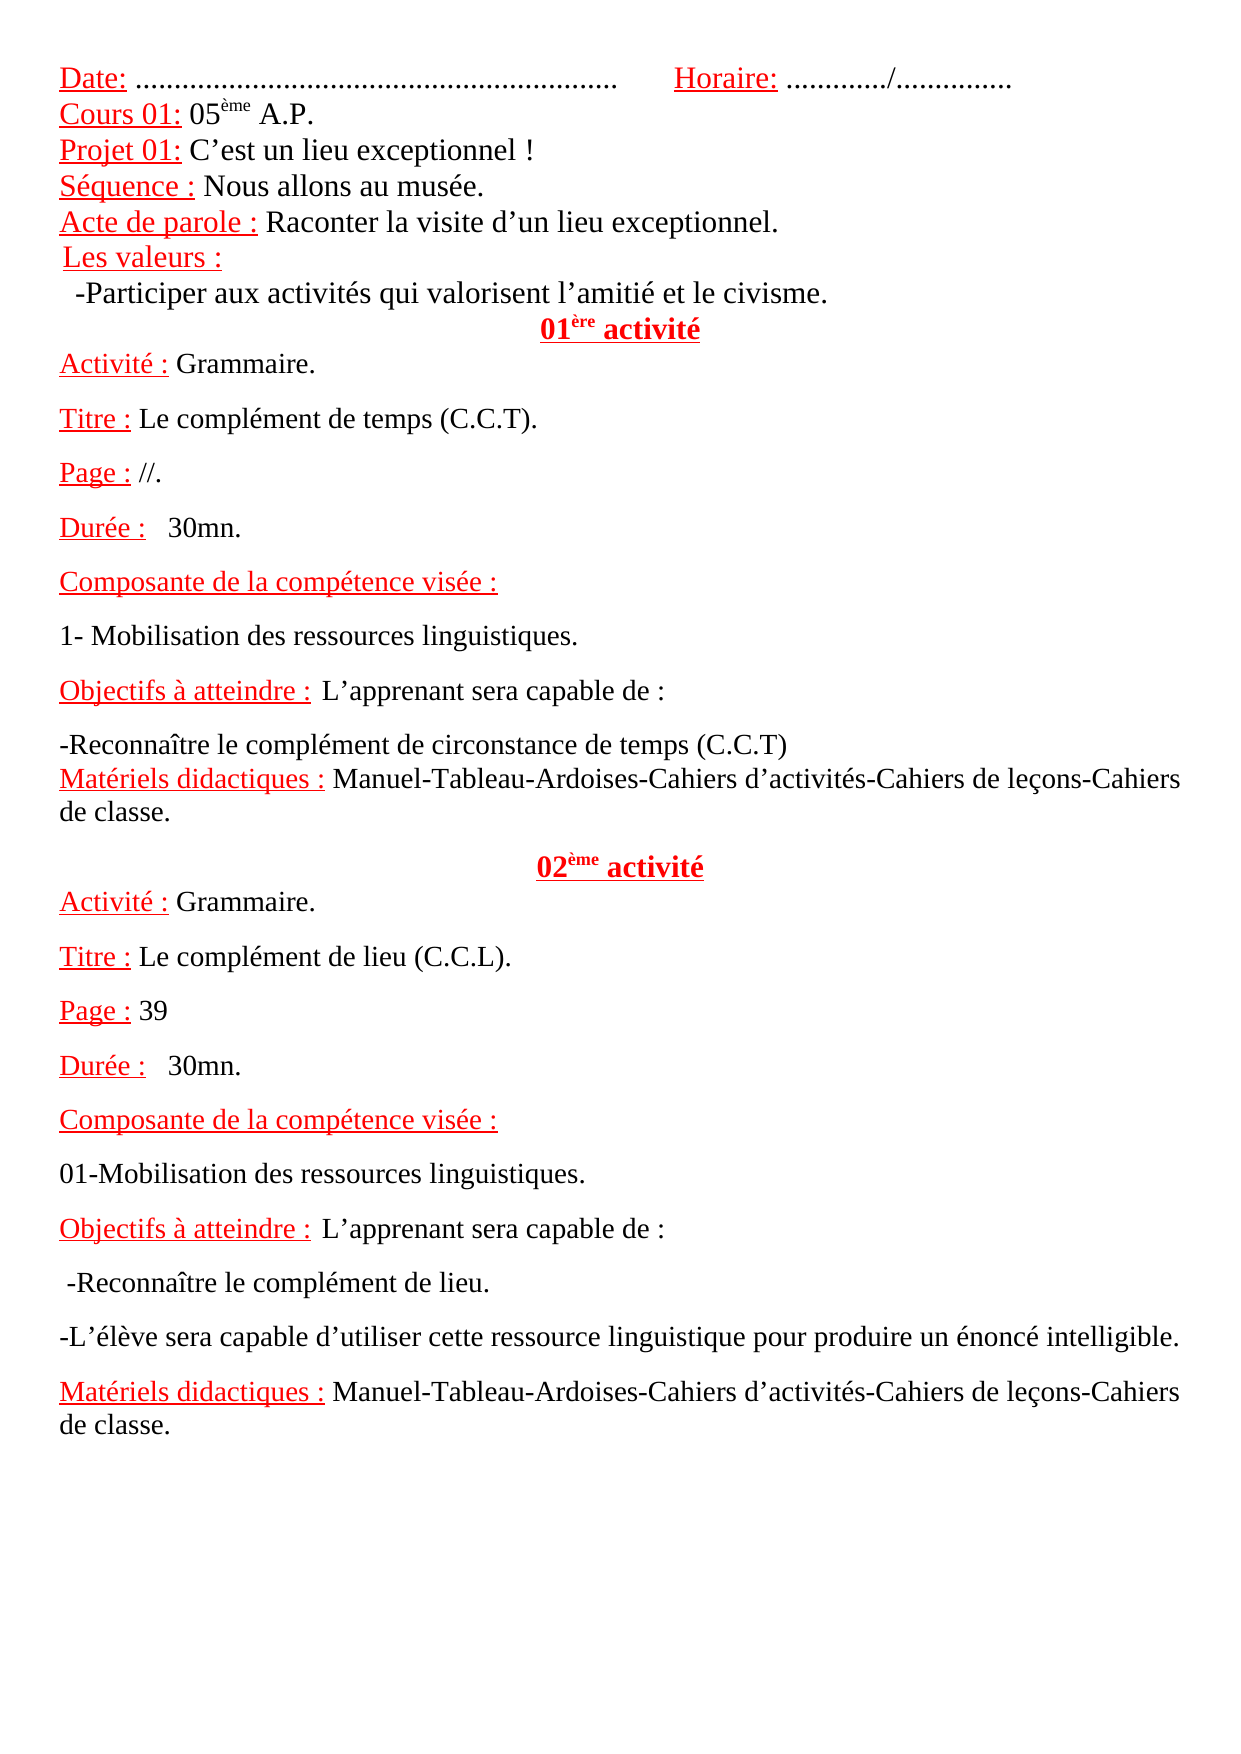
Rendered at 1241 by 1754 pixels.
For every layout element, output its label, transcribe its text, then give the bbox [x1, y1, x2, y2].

text Projet 01: C’est un lieu exceptionnel ! [59, 131, 1181, 167]
text Titre : Le complément de lieu (C.C.L). [59, 939, 1181, 972]
text 01-Mobilisation des ressources linguistiques. [59, 1156, 1181, 1190]
text Matériels didactiques : Manuel-Tableau-Ardoises-Cahiers d’activités-Cahiers de leçons-Cahiers de classe. [59, 1374, 1181, 1441]
text Objectifs à atteindre : L’apprenant sera capable de : [59, 673, 1181, 706]
text Activité : Grammaire. [59, 884, 1181, 918]
text Composante de la compétence visée : [59, 1102, 1181, 1136]
text Matériels didactiques : Manuel-Tableau-Ardoises-Cahiers d’activités-Cahiers de leçons-Cahiers de classe. [59, 761, 1181, 828]
text -Reconnaître le complément de circonstance de temps (C.C.T) [59, 727, 1181, 761]
text -L’élève sera capable d’utiliser cette ressource linguistique pour produire un énoncé intelligible. [59, 1319, 1181, 1353]
text Objectifs à atteindre : L’apprenant sera capable de : [59, 1211, 1181, 1244]
text Cours 01: 05ème A.P. [59, 95, 1181, 131]
text Date: .............................................................. Horaire: ............./............... [59, 59, 1181, 95]
text 1- Mobilisation des ressources linguistiques. [59, 618, 1181, 652]
text Composante de la compétence visée : [59, 564, 1181, 598]
text Durée : 30mn. [59, 1048, 1181, 1081]
text Séquence : Nous allons au musée. [59, 167, 1181, 203]
text -Participer aux activités qui valorisent l’amitié et le civisme. [59, 275, 1181, 311]
text Les valeurs : [0, 239, 1181, 275]
list -Reconnaître le complément de lieu. [59, 1265, 1181, 1299]
text 01ère activité [59, 311, 1181, 347]
text Page : //. [59, 455, 1181, 489]
text Acte de parole : Raconter la visite d’un lieu exceptionnel. [59, 203, 1181, 239]
text Durée : 30mn. [59, 510, 1181, 543]
text Page : 39 [59, 993, 1181, 1027]
text 02ème activité [59, 849, 1181, 884]
text Titre : Le complément de temps (C.C.T). [59, 401, 1181, 434]
text Activité : Grammaire. [59, 347, 1181, 380]
